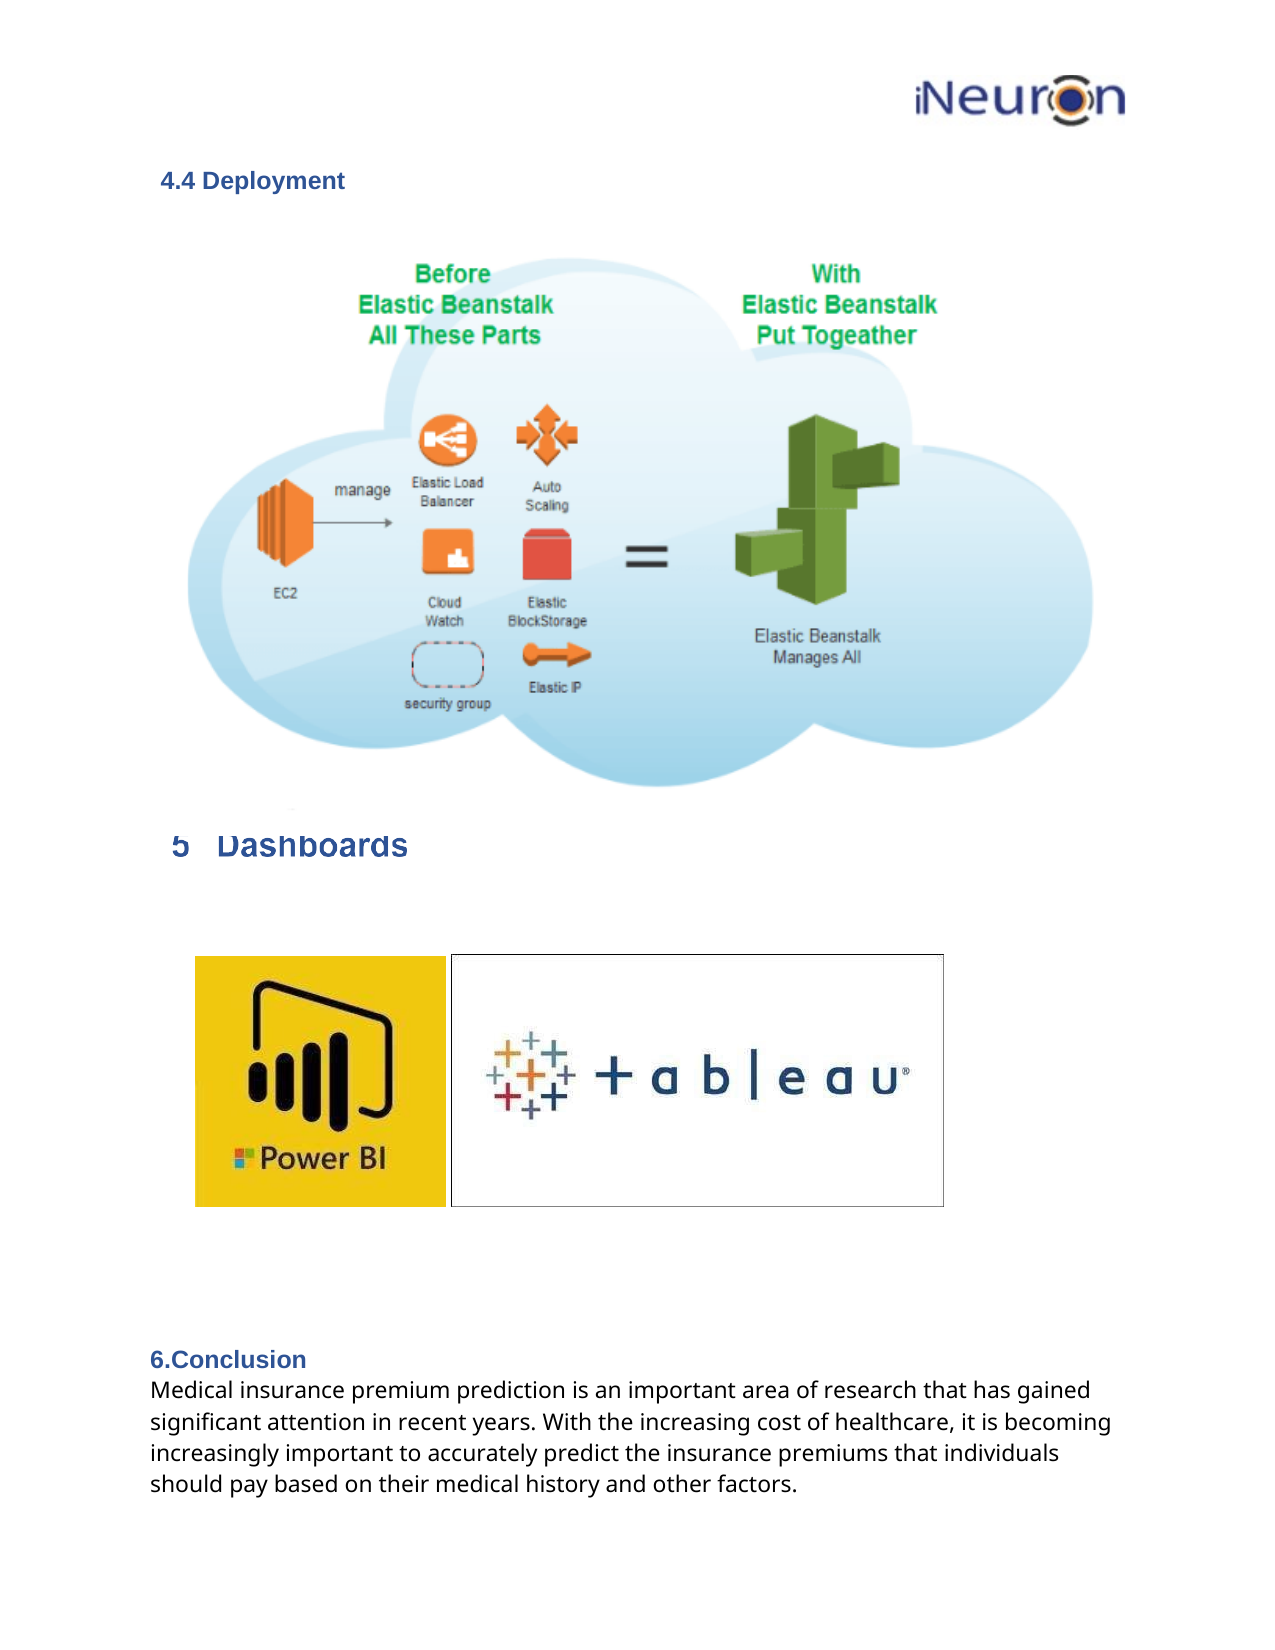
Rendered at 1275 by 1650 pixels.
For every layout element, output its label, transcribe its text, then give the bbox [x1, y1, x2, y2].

picture [451, 954, 944, 1207]
subtitle 4.4 Deployment [160, 166, 1125, 195]
picture [195, 956, 446, 1207]
text Medical insurance premium prediction is an important area of research that has gained significant attention in recent years. With the increasing cost of healthcare, it is becoming increasingly important to accurately predict the insurance premiums that individuals should pay based on their medical history and other factors. [150, 1374, 1125, 1499]
text 6.Conclusion [150, 1345, 1125, 1374]
picture [915, 75, 1125, 130]
picture [172, 257, 1097, 857]
